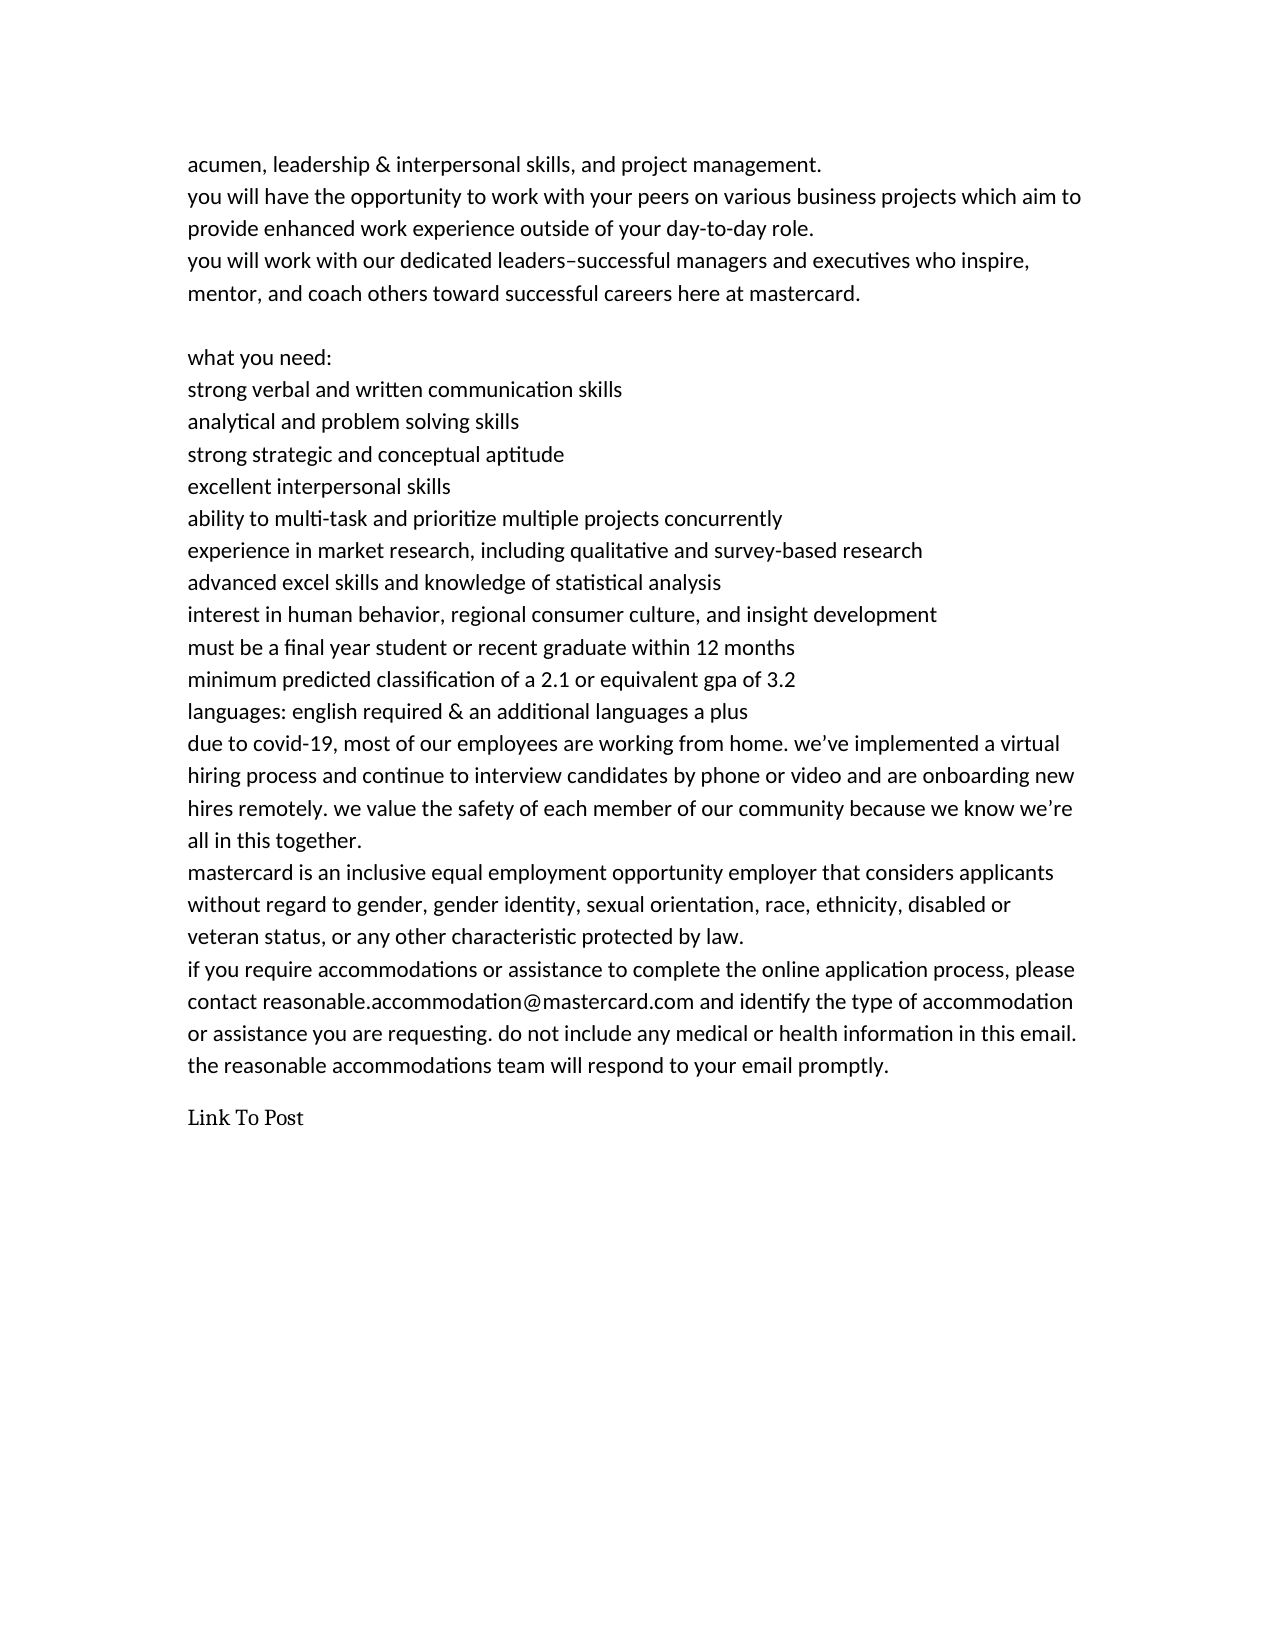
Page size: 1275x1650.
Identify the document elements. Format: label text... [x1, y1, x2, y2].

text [187, 150, 1087, 1079]
text Link To Post [187, 1104, 1087, 1131]
